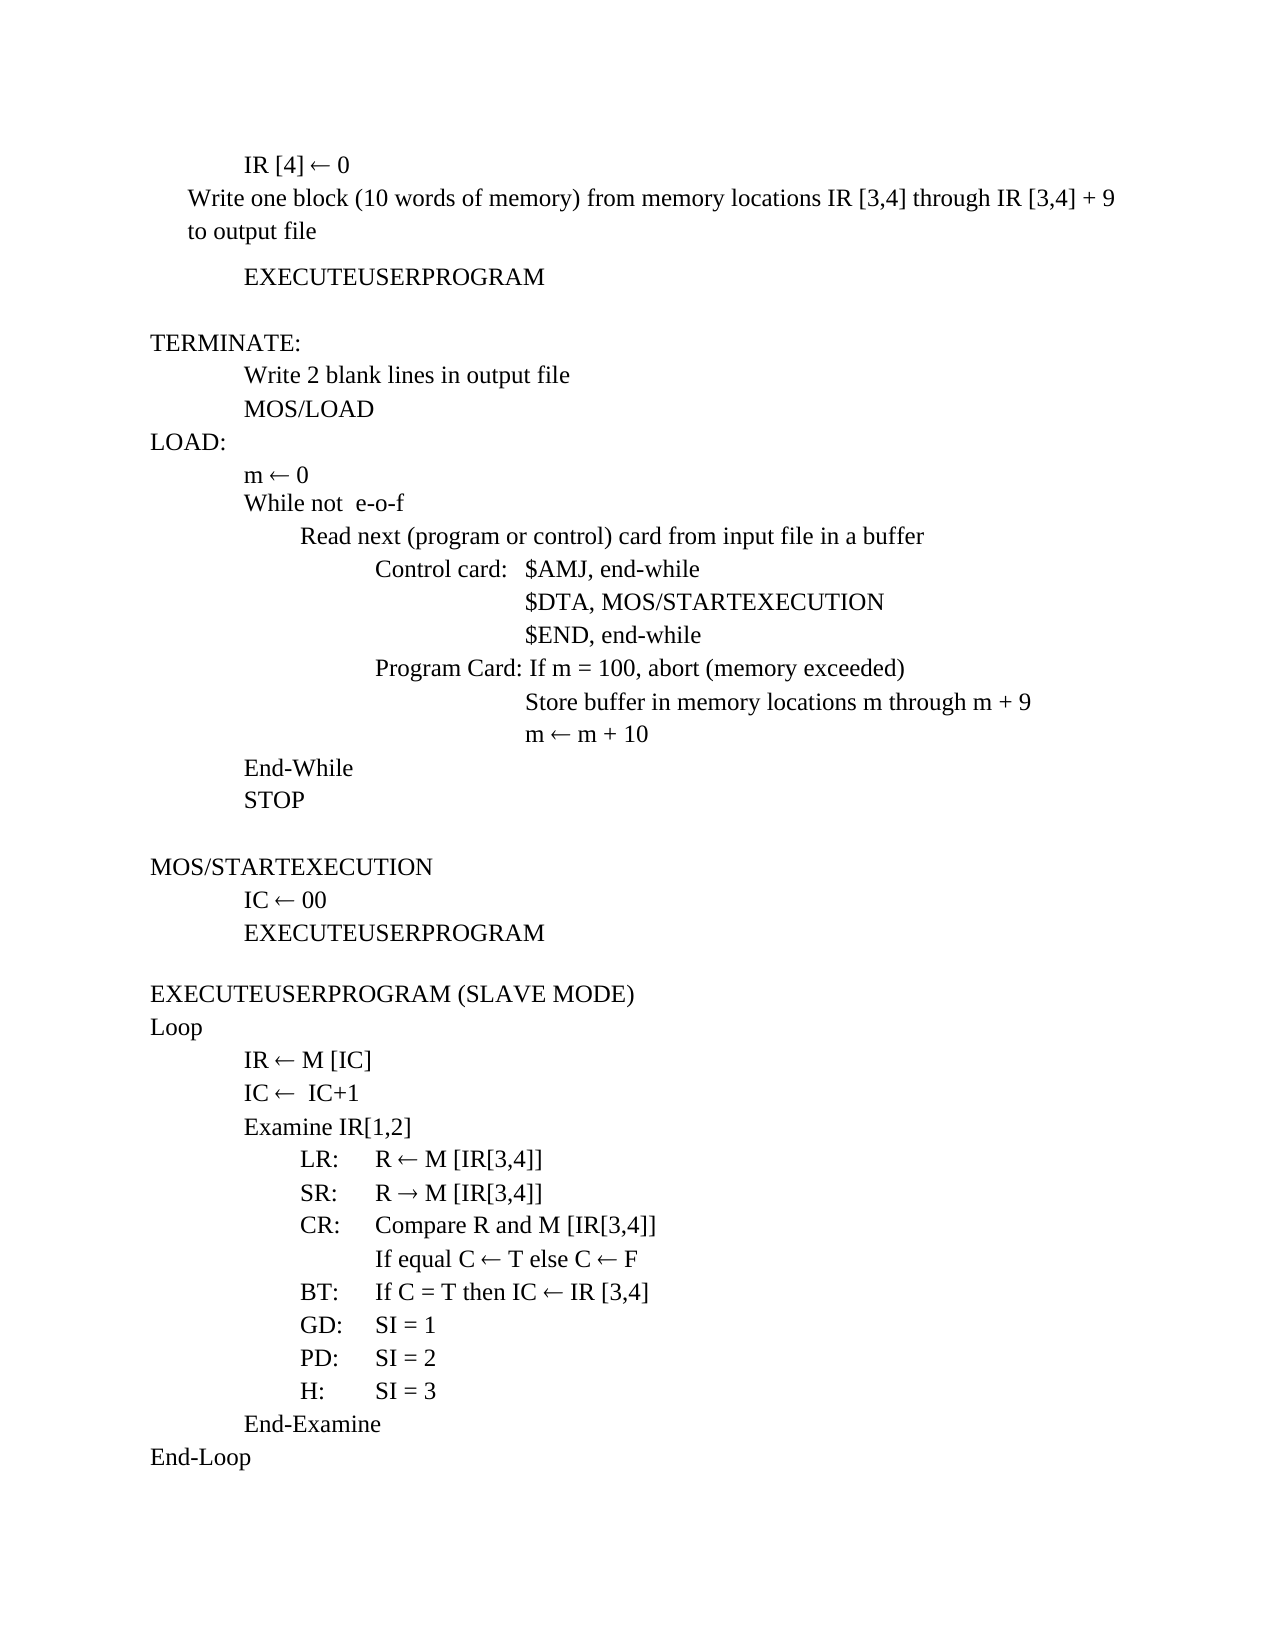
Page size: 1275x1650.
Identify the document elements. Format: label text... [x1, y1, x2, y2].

text m 0 [150, 460, 1125, 488]
text EXECUTEUSERPROGRAM [150, 918, 1125, 946]
text While not e-o-f [150, 488, 1125, 517]
text Write one block (10 words of memory) from memory locations IR [3,4] through IR [3,4] + 9 to output file [187, 183, 1125, 245]
text If equal C T else C F [150, 1244, 1125, 1272]
text End-Examine [150, 1409, 1125, 1437]
text IC 00 [150, 885, 1125, 913]
text LOAD: [150, 427, 1125, 455]
text Read next (program or control) card from input file in a buffer [150, 521, 1125, 550]
text CR: Compare R and M [IR[3,4]] [150, 1211, 1125, 1239]
text BT: If C = T then IC IR [3,4] [150, 1277, 1125, 1305]
text Write 2 blank lines in output file [150, 361, 1125, 389]
text STOP [150, 786, 1125, 814]
text End-While [150, 753, 1125, 781]
text MOS/STARTEXECUTION [150, 852, 1125, 880]
text IR M [IC] [150, 1046, 1125, 1074]
text Examine IR[1,2] [150, 1112, 1125, 1140]
text IR [4] 0 [150, 150, 1125, 179]
text Loop [150, 1012, 1125, 1041]
text EXECUTEUSERPROGRAM [150, 262, 1125, 290]
text PD: SI = 2 [150, 1343, 1125, 1371]
text SR: R M [IR[3,4]] [150, 1178, 1125, 1206]
text GD: SI = 1 [150, 1310, 1125, 1338]
text End-Loop [150, 1442, 1125, 1471]
text $END, end-while [150, 621, 1125, 649]
text H: SI = 3 [150, 1376, 1125, 1404]
text Control card: $AMJ, end-while [150, 554, 1125, 583]
text $DTA, MOS/STARTEXECUTION [150, 587, 1125, 616]
text MOS/LOAD [150, 394, 1125, 422]
text TERMINATE: [150, 328, 1125, 356]
text IC IC+1 [150, 1078, 1125, 1107]
text EXECUTEUSERPROGRAM (SLAVE MODE) [150, 979, 1125, 1008]
text Program Card: If m = 100, abort (memory exceeded) [150, 653, 1125, 682]
text Store buffer in memory locations m through m + 9 [150, 687, 1125, 715]
text LR: R M [IR[3,4]] [150, 1144, 1125, 1173]
text m m + 10 [150, 719, 1125, 748]
